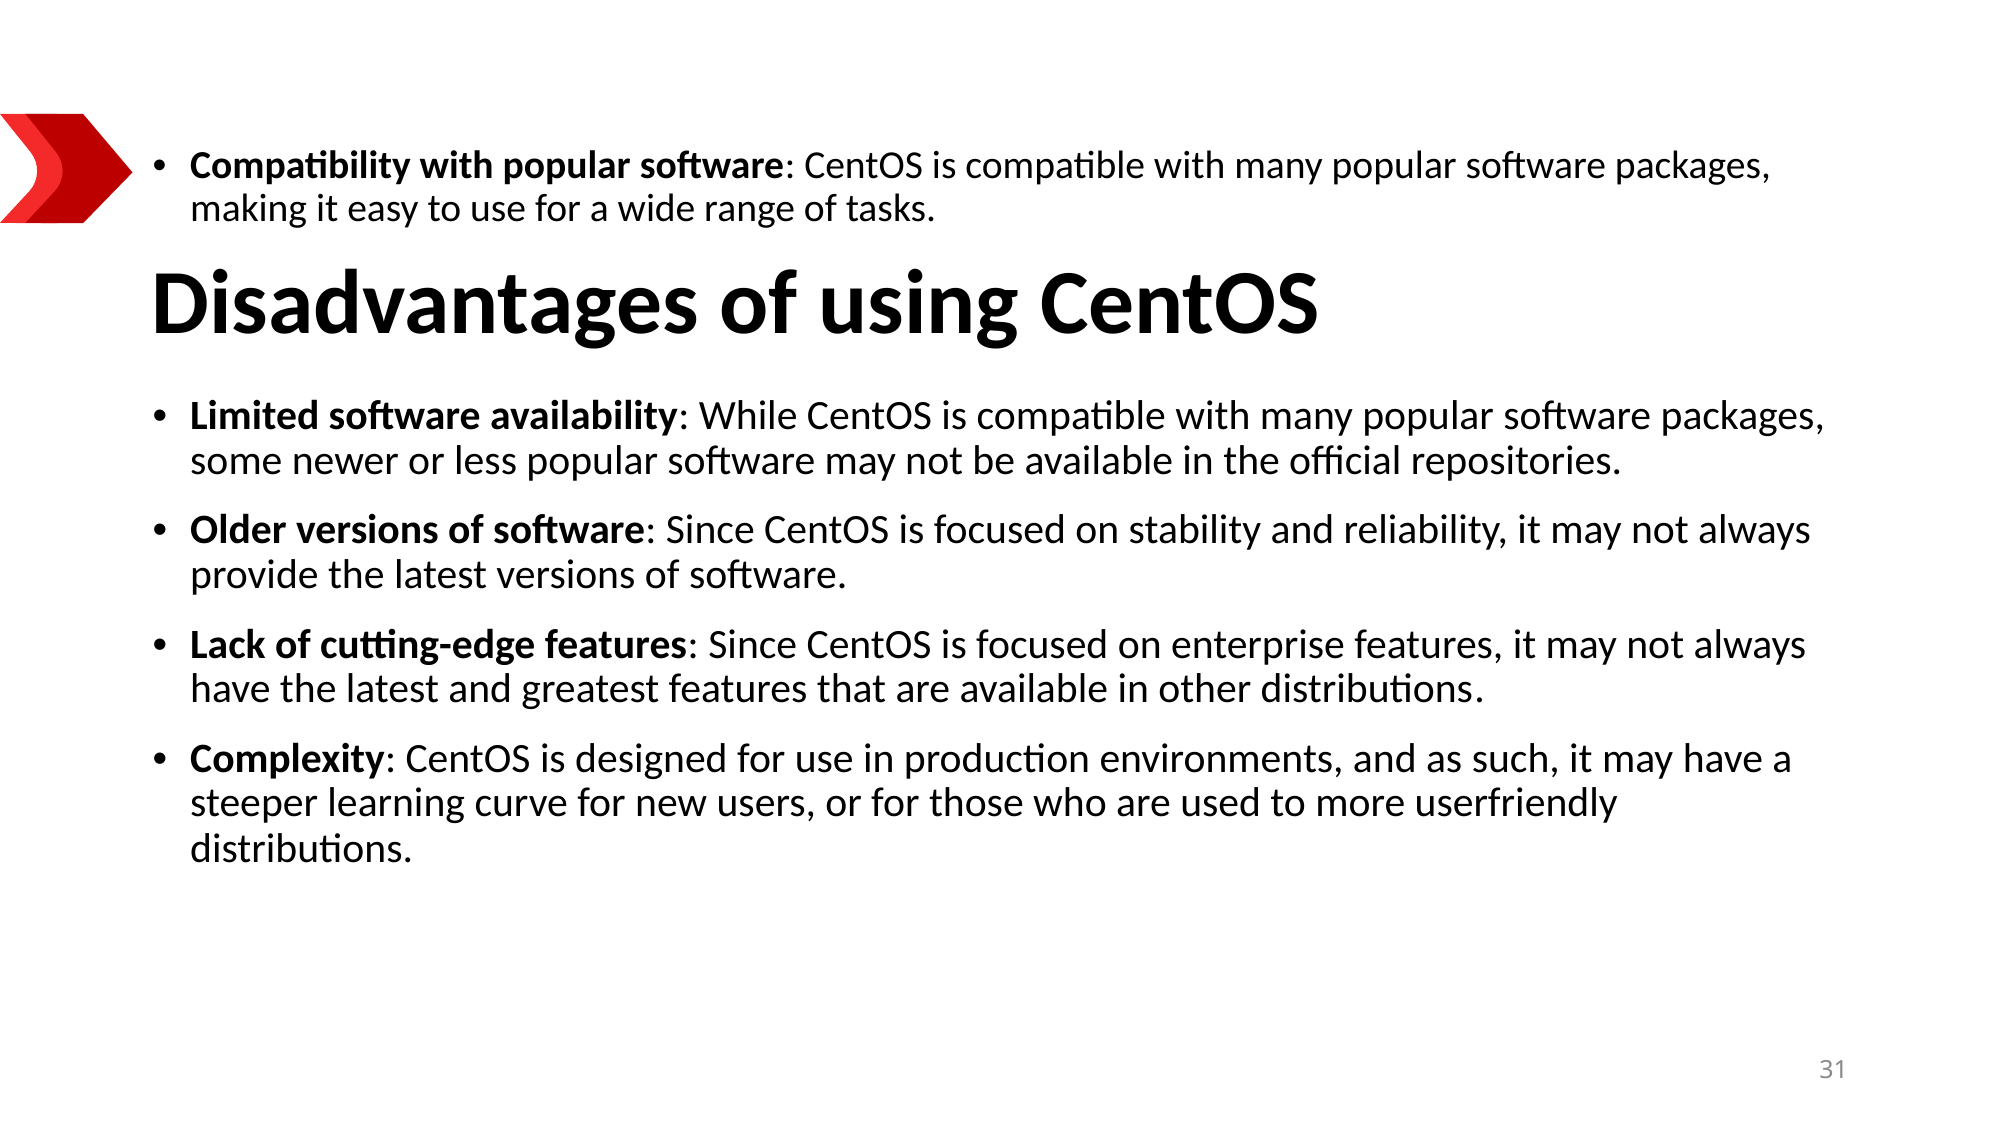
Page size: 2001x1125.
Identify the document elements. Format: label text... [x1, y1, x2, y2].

subtitle Disadvantages of using CentOS [151, 244, 1841, 356]
list Limited software availability: While CentOS is compatible with many popular software packages, some newer or less popular software may not be available in the official repositories. [152, 393, 1841, 485]
list Older versions of software: Since CentOS is focused on stability and reliability, it may not always provide the latest versions of software. [152, 507, 1841, 599]
list Lack of cutting-edge features: Since CentOS is focused on enterprise features, it may not always have the latest and greatest features that are available in other distributions. [152, 622, 1841, 713]
list Compatibility with popular software: CentOS is compatible with many popular software packages, making it easy to use for a wide range of tasks. [152, 144, 1841, 231]
list Complexity: CentOS is designed for use in production environments, and as such, it may have a steeper learning curve for new users, or for those who are used to more userfriendly distributions. [152, 736, 1841, 873]
